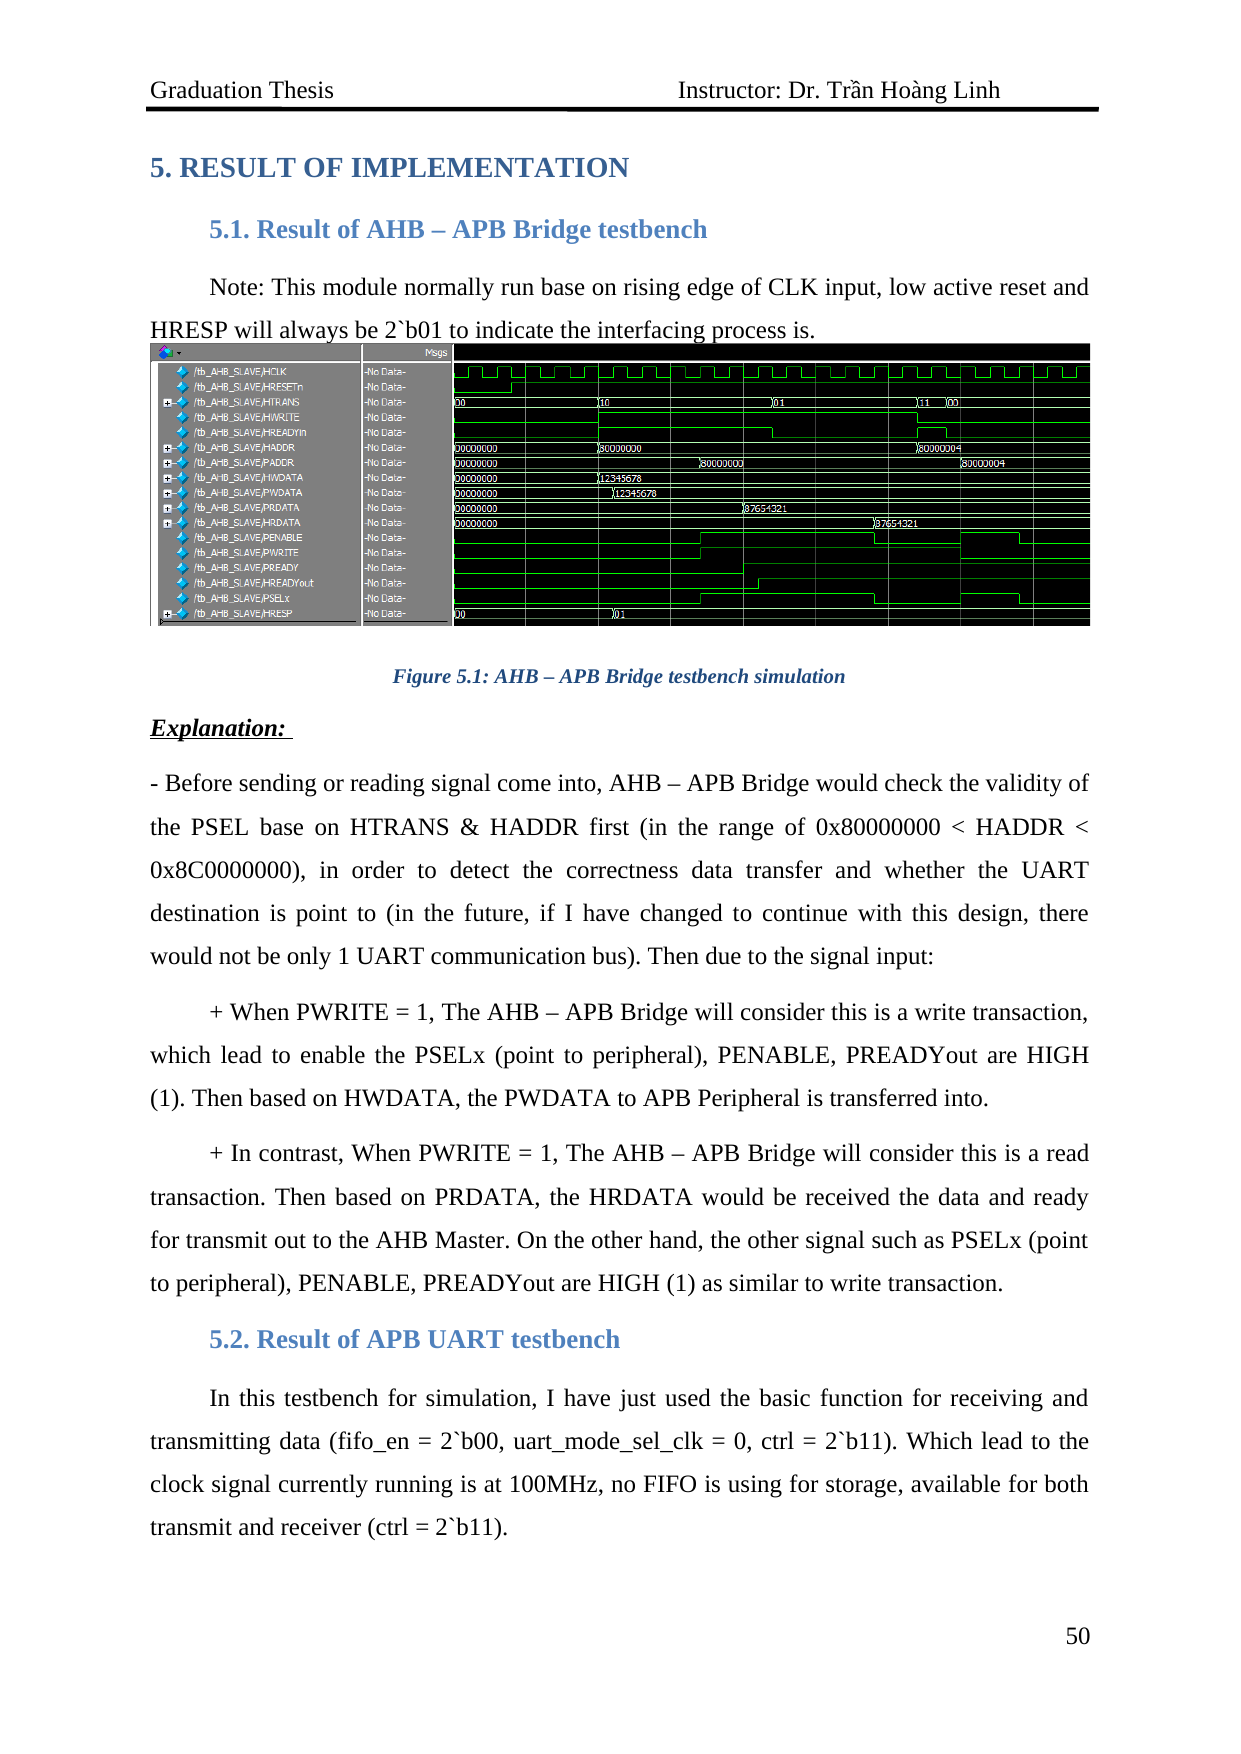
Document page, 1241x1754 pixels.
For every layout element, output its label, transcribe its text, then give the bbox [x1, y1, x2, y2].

subtitle 5.1. Result of AHB – APB Bridge testbench [150, 213, 1090, 244]
text + In contrast, When PWRITE = 1, The AHB – APB Bridge will consider this is a read transaction. Then based on PRDATA, the HRDATA would be received the data and ready for transmit out to the AHB Master. On the other hand, the other signal such as PSELx (point to peripheral), PENABLE, PREADYout are HIGH (1) as similar to write transaction. [150, 1138, 1090, 1297]
text Explanation: [150, 713, 1090, 742]
text + When PWRITE = 1, The AHB – APB Bridge will consider this is a write transaction, which lead to enable the PSELx (point to peripheral), PENABLE, PREADYout are HIGH (1). Then based on HWDATA, the PWDATA to APB Peripheral is transferred into. [150, 997, 1090, 1112]
text In this testbench for simulation, I have just used the basic function for receiving and transmitting data (fifo_en = 2`b00, uart_mode_sel_clk = 0, ctrl = 2`b11). Which lead to the clock signal currently running is at 100MHz, no FIFO is using for storage, available for both transmit and receiver (ctrl = 2`b11). [150, 1383, 1090, 1541]
text - Before sending or reading signal come into, AHB – APB Bridge would check the validity of the PSEL base on HTRANS & HADDR first (in the range of 0x80000000 < HADDR < 0x8C0000000), in order to detect the correctness data transfer and whether the UART destination is point to (in the future, if I have changed to continue with this design, there would not be only 1 UART communication bus). Then due to the signal input: [150, 768, 1090, 970]
text Note: This module normally run base on rising edge of CLK input, low active reset and HRESP will always be 2`b01 to indicate the interfacing process is. [150, 272, 1090, 343]
picture [150, 343, 1091, 626]
text Figure 5.1: AHB – APB Bridge testbench simulation [150, 626, 1090, 688]
subtitle 5.2. Result of APB UART testbench [150, 1323, 1090, 1355]
subtitle 5. RESULT OF IMPLEMENTATION [150, 150, 1090, 183]
